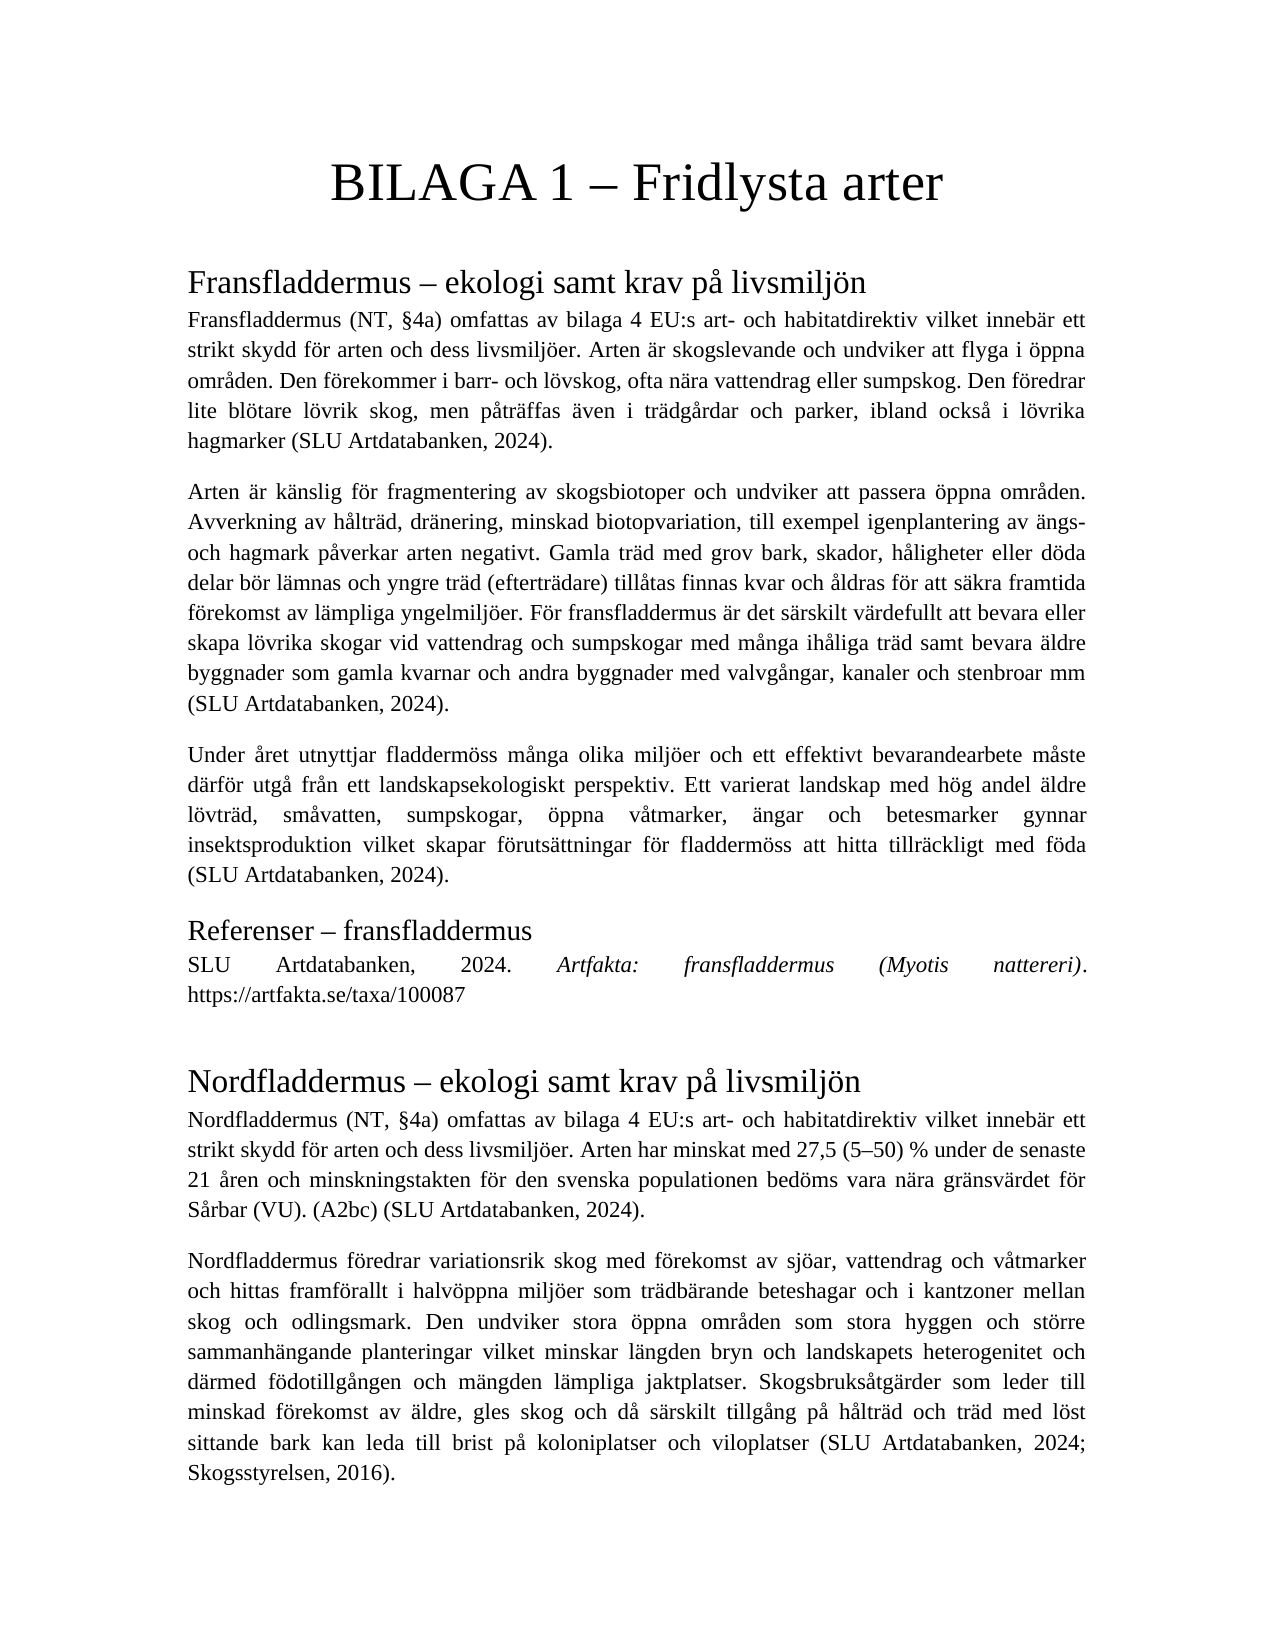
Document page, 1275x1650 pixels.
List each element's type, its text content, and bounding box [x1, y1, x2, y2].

subtitle Nordfladdermus – ekologi samt krav på livsmiljön [187, 1062, 1087, 1100]
subtitle Referenser – fransfladdermus [187, 913, 1087, 946]
text SLU Artdatabanken, 2024. Artfakta: fransfladdermus (Myotis nattereri). https://artfakta.se/taxa/100087 [187, 951, 1087, 1008]
text Nordfladdermus föredrar variationsrik skog med förekomst av sjöar, vattendrag och våtmarker och hittas framförallt i halvöppna miljöer som trädbärande beteshagar och i kantzoner mellan skog och odlingsmark. Den undviker stora öppna områden som stora hyggen och större sammanhängande planteringar vilket minskar längden bryn och landskapets heterogenitet och därmed födotillgången och mängden lämpliga jaktplatser. Skogsbruksåtgärder som leder till minskad förekomst av äldre, gles skog och då särskilt tillgång på hålträd och träd med löst sittande bark kan leda till brist på koloniplatser och viloplatser (SLU Artdatabanken, 2024; Skogsstyrelsen, 2016). [187, 1247, 1087, 1485]
subtitle Fransfladdermus – ekologi samt krav på livsmiljön [187, 262, 1087, 301]
title BILAGA 1 – Fridlysta arter [187, 150, 1087, 212]
text Fransfladdermus (NT, §4a) omfattas av bilaga 4 EU:s art- och habitatdirektiv vilket innebär ett strikt skydd för arten och dess livsmiljöer. Arten är skogslevande och undviker att flyga i öppna områden. Den förekommer i barr- och lövskog, ofta nära vattendrag eller sumpskog. Den föredrar lite blötare lövrik skog, men påträffas även i trädgårdar och parker, ibland också i lövrika hagmarker (SLU Artdatabanken, 2024). [187, 306, 1087, 453]
text Nordfladdermus (NT, §4a) omfattas av bilaga 4 EU:s art- och habitatdirektiv vilket innebär ett strikt skydd för arten och dess livsmiljöer. Arten har minskat med 27,5 (5–50) % under de senaste 21 åren och minskningstakten för den svenska populationen bedöms vara nära gränsvärdet för Sårbar (VU). (A2bc) (SLU Artdatabanken, 2024). [187, 1106, 1087, 1223]
text Under året utnyttjar fladdermöss många olika miljöer och ett effektivt bevarandearbete måste därför utgå från ett landskapsekologiskt perspektiv. Ett varierat landskap med hög andel äldre lövträd, småvatten, sumpskogar, öppna våtmarker, ängar och betesmarker gynnar insektsproduktion vilket skapar förutsättningar för fladdermöss att hitta tillräckligt med föda (SLU Artdatabanken, 2024). [187, 741, 1087, 888]
text Arten är känslig för fragmentering av skogsbiotoper och undviker att passera öppna områden. Avverkning av hålträd, dränering, minskad biotopvariation, till exempel igenplantering av ängs- och hagmark påverkar arten negativt. Gamla träd med grov bark, skador, håligheter eller döda delar bör lämnas och yngre träd (efterträdare) tillåtas finnas kvar och åldras för att säkra framtida förekomst av lämpliga yngelmiljöer. För fransfladdermus är det särskilt värdefullt att bevara eller skapa lövrika skogar vid vattendrag och sumpskogar med många ihåliga träd samt bevara äldre byggnader som gamla kvarnar och andra byggnader med valvgångar, kanaler och stenbroar mm (SLU Artdatabanken, 2024). [187, 478, 1087, 716]
